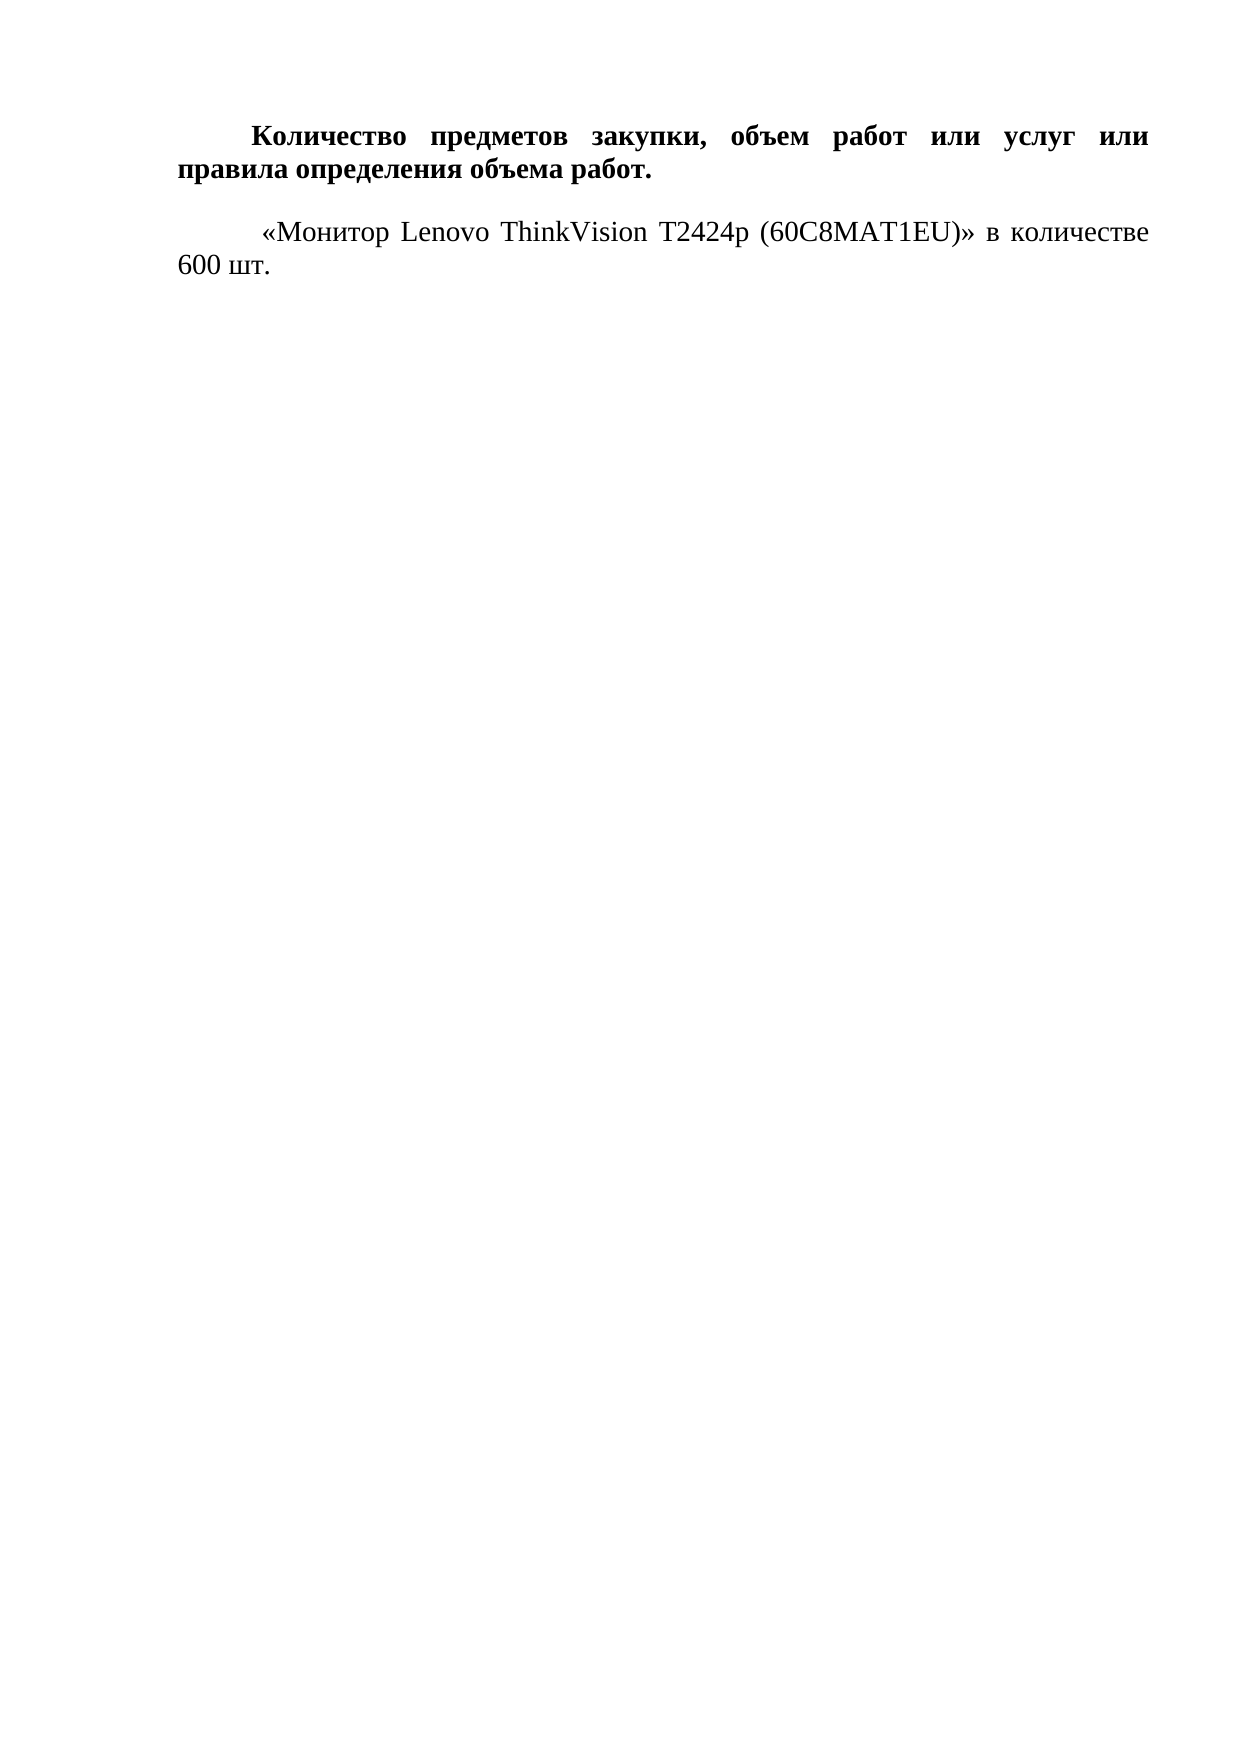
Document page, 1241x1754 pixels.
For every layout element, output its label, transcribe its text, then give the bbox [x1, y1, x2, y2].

text Количество предметов закупки, объем работ или услуг или правила определения объема работ. [177, 118, 1149, 185]
text «Монитор Lenovo ThinkVision T2424p (60C8MAT1EU)» в количестве 600 шт. [177, 214, 1149, 281]
